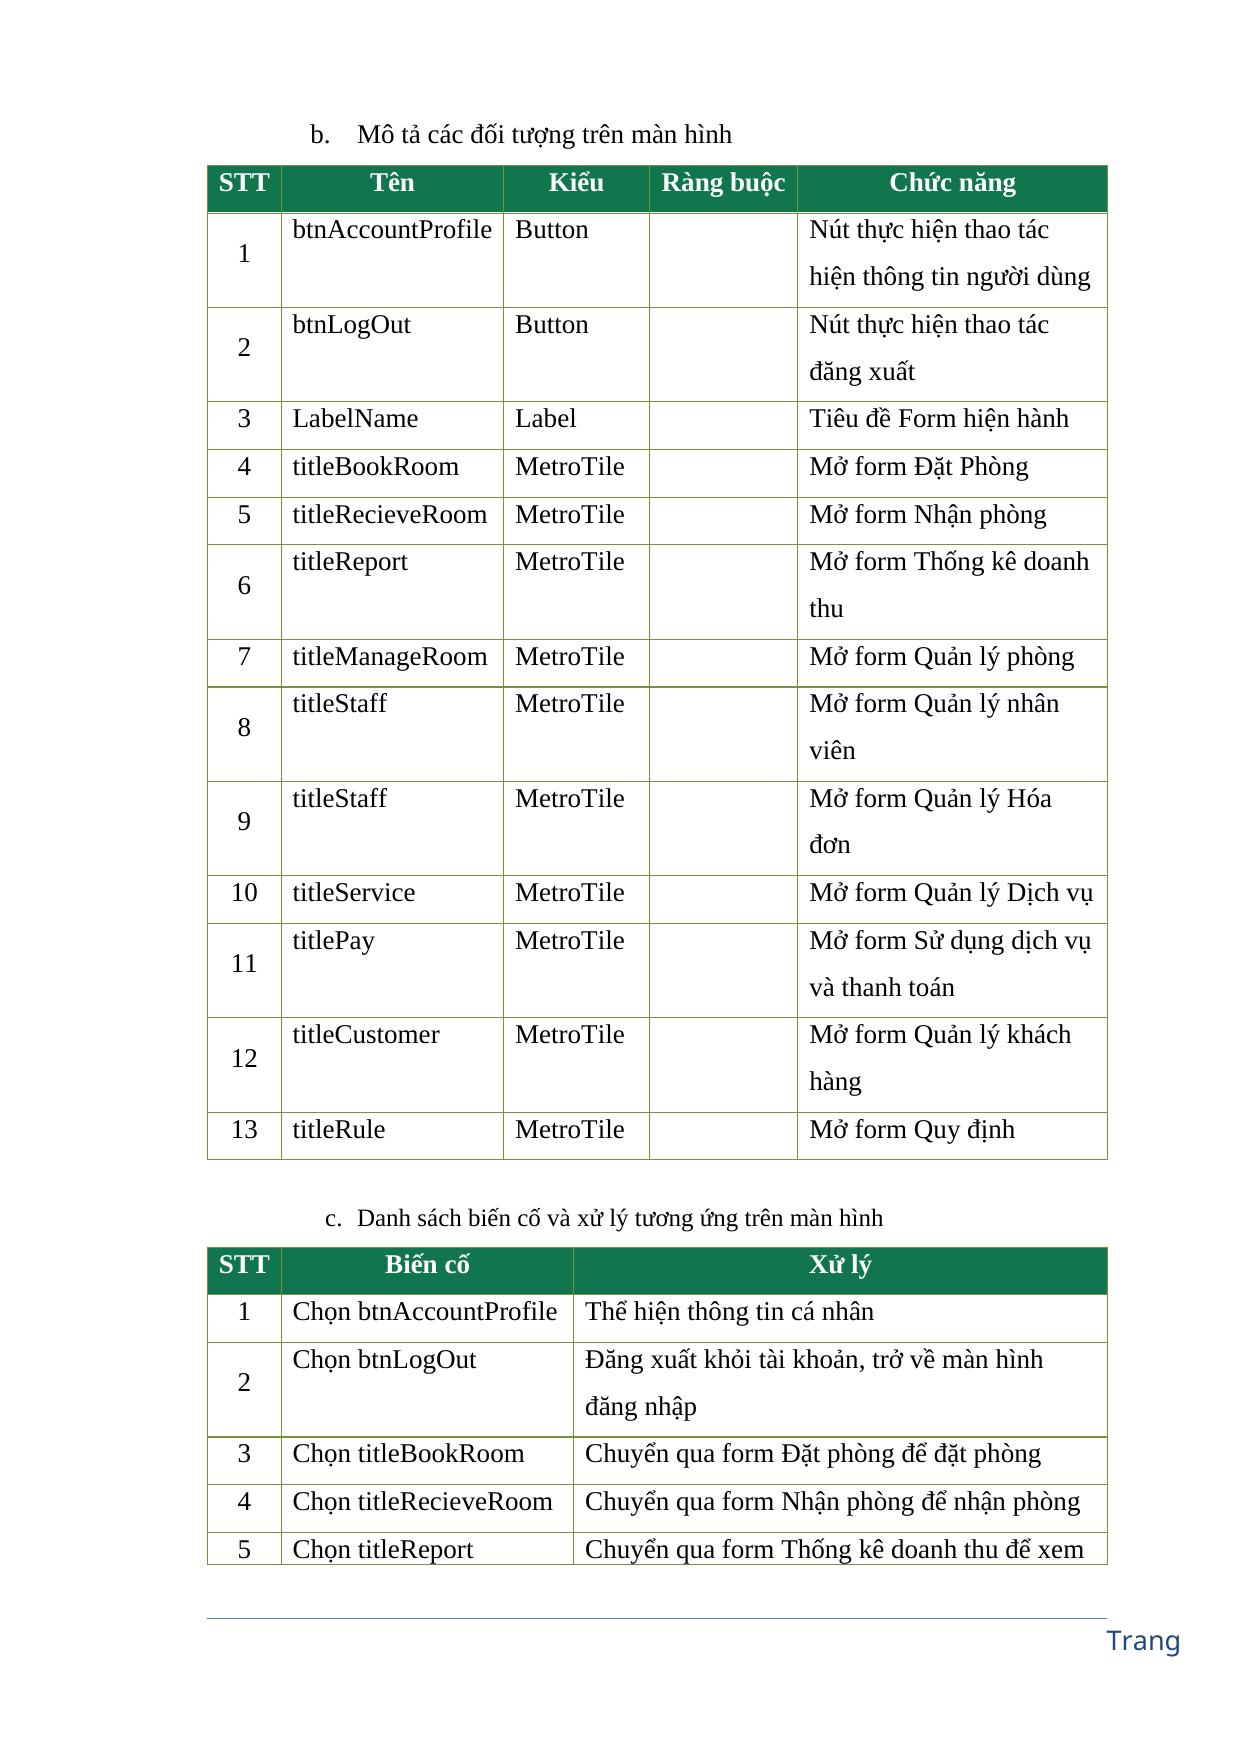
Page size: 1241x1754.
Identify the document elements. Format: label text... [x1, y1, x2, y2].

table_cell [650, 1113, 797, 1159]
table_cell Tiêu đề Form hiện hành [798, 402, 1107, 449]
table_cell 11 [208, 924, 281, 1017]
table_cell Thể hiện thông tin cá nhân [574, 1295, 1107, 1342]
table_cell 5 [208, 498, 281, 544]
table_cell Mở form Nhận phòng [798, 498, 1107, 544]
table_cell 3 [208, 402, 281, 449]
table_cell 1 [208, 1295, 281, 1342]
table_cell MetroTile [504, 450, 649, 497]
table_cell Chọn titleBookRoom [282, 1438, 573, 1484]
table_cell MetroTile [504, 1018, 649, 1112]
table_cell MetroTile [504, 924, 649, 1017]
table_cell Mở form Quản lý khách hàng [798, 1018, 1107, 1112]
table_cell Chọn btnLogOut [282, 1343, 573, 1436]
table_cell MetroTile [504, 782, 649, 875]
table_cell [650, 498, 797, 544]
table_cell [650, 402, 797, 449]
table_cell MetroTile [504, 688, 649, 781]
table_cell 3 [208, 1438, 281, 1484]
table_cell titleRecieveRoom [282, 498, 503, 544]
table_header Ràng buộc [650, 166, 797, 212]
table_cell Chọn titleReport [282, 1533, 573, 1564]
table_cell titleManageRoom [282, 640, 503, 686]
table_header STT [208, 1248, 281, 1294]
table_cell 7 [208, 640, 281, 686]
table_cell [650, 782, 797, 875]
table_header Chức năng [798, 166, 1107, 212]
list Danh sách biến cố và xử lý tương ứng trên màn hình [325, 1203, 1107, 1232]
table_cell titleRule [282, 1113, 503, 1159]
table_header Tên [282, 166, 503, 212]
table_cell Chọn btnAccountProfile [282, 1295, 573, 1342]
table_cell LabelName [282, 402, 503, 449]
table_cell [650, 924, 797, 1017]
table_cell Mở form Đặt Phòng [798, 450, 1107, 497]
table_cell Button [504, 214, 649, 307]
table_cell [650, 308, 797, 401]
table_cell [650, 450, 797, 497]
table_cell Nút thực hiện thao tác đăng xuất [798, 308, 1107, 401]
table_cell 5 [208, 1533, 281, 1564]
table_header Kiểu [504, 166, 649, 212]
table_header Biến cố [282, 1248, 573, 1294]
table_cell titleReport [282, 545, 503, 639]
table_cell MetroTile [504, 1113, 649, 1159]
table_cell 12 [208, 1018, 281, 1112]
table_cell Mở form Quản lý Hóa đơn [798, 782, 1107, 875]
table_cell Mở form Thống kê doanh thu [798, 545, 1107, 639]
table_cell 8 [208, 688, 281, 781]
table_cell 9 [208, 782, 281, 875]
table_cell 6 [208, 545, 281, 639]
table_cell titleBookRoom [282, 450, 503, 497]
table_header STT [208, 166, 281, 212]
table_cell titlePay [282, 924, 503, 1017]
table_cell Mở form Quản lý phòng [798, 640, 1107, 686]
table_cell Chọn titleRecieveRoom [282, 1485, 573, 1532]
table_cell MetroTile [504, 545, 649, 639]
table_cell Mở form Sử dụng dịch vụ và thanh toán [798, 924, 1107, 1017]
table_cell MetroTile [504, 498, 649, 544]
table_cell 2 [208, 1343, 281, 1436]
table_cell titleStaff [282, 782, 503, 875]
table_cell 4 [208, 450, 281, 497]
table_cell titleCustomer [282, 1018, 503, 1112]
table_cell [650, 876, 797, 923]
table_cell btnAccountProfile [282, 214, 503, 307]
table_cell Chuyển qua form Đặt phòng để đặt phòng [574, 1438, 1107, 1484]
table_cell Mở form Quản lý Dịch vụ [798, 876, 1107, 923]
table_cell [650, 1018, 797, 1112]
table_cell Label [504, 402, 649, 449]
table_cell Mở form Quy định [798, 1113, 1107, 1159]
table_cell MetroTile [504, 640, 649, 686]
table_cell [650, 640, 797, 686]
table_cell titleStaff [282, 688, 503, 781]
table_cell Nút thực hiện thao tác hiện thông tin người dùng [798, 214, 1107, 307]
table_cell [650, 545, 797, 639]
table_cell btnLogOut [282, 308, 503, 401]
table_cell Chuyển qua form Nhận phòng để nhận phòng [574, 1485, 1107, 1532]
table_cell 1 [208, 214, 281, 307]
list Mô tả các đối tượng trên màn hình [310, 118, 1107, 149]
table_cell 2 [208, 308, 281, 401]
table_cell Button [504, 308, 649, 401]
table_cell 10 [208, 876, 281, 923]
table_cell titleService [282, 876, 503, 923]
table_cell 4 [208, 1485, 281, 1532]
table_cell Đăng xuất khỏi tài khoản, trở về màn hình đăng nhập [574, 1343, 1107, 1436]
table_cell [650, 688, 797, 781]
table_cell [650, 214, 797, 307]
table_cell MetroTile [504, 876, 649, 923]
table_header Xử lý [574, 1248, 1107, 1294]
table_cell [574, 1533, 1107, 1564]
table_cell Mở form Quản lý nhân viên [798, 688, 1107, 781]
table_cell 13 [208, 1113, 281, 1159]
